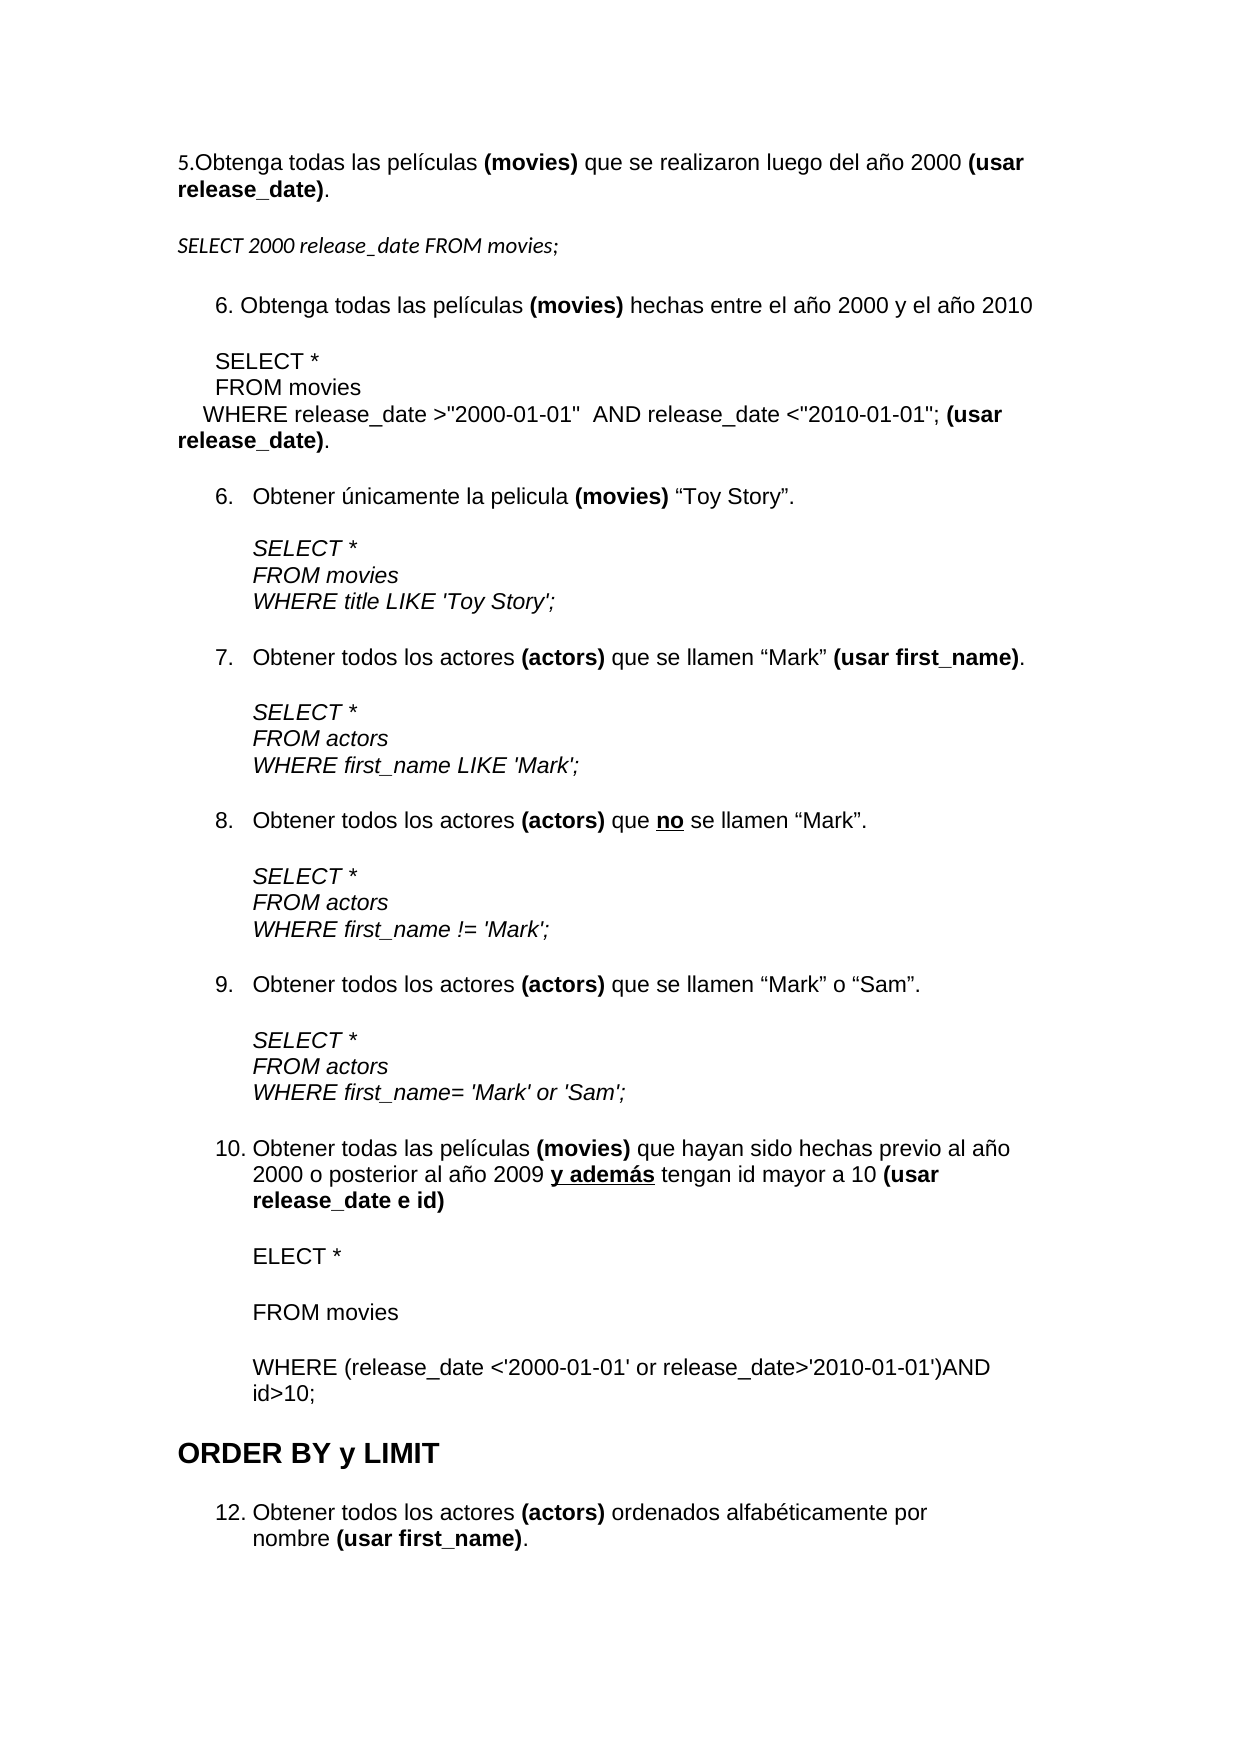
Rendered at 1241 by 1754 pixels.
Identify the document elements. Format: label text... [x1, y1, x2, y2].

text FROM actors [252, 1053, 1063, 1079]
text FROM movies [252, 1298, 1063, 1325]
text FROM actors [252, 725, 1063, 752]
list SELECT * [252, 535, 1063, 562]
list Obtener todos los actores (actors) que no se llamen “Mark”. [215, 807, 1063, 834]
text FROM movies [215, 374, 1063, 401]
text SELECT * [252, 863, 1063, 889]
list WHERE title LIKE 'Toy Story'; [252, 588, 1063, 614]
list Obtener todos los actores (actors) que se llamen “Mark” o “Sam”. [215, 971, 1063, 997]
text SELECT 2000 release_date FROM movies; [177, 231, 1063, 259]
text WHERE release_date >"2000-01-01" AND release_date <"2010-01-01"; (usar release_date). [177, 401, 1063, 453]
text ELECT * [252, 1243, 1063, 1269]
text WHERE (release_date <'2000-01-01' or release_date>'2010-01-01')AND id>10; [252, 1354, 1063, 1407]
list FROM movies [252, 562, 1063, 588]
text SELECT * [252, 699, 1063, 725]
list Obtener todos los actores (actors) ordenados alfabéticamente por nombre (usar first_name). [215, 1499, 1063, 1551]
text FROM actors [252, 889, 1063, 916]
list Obtener todos los actores (actors) que se llamen “Mark” (usar first_name). [215, 643, 1063, 670]
text SELECT * [252, 1027, 1063, 1053]
list Obtener todas las películas (movies) que hayan sido hechas previo al año 2000 o posterior al año 2009 y además tengan id mayor a 10 (usar release_date e id) [215, 1135, 1063, 1214]
text ORDER BY y LIMIT [177, 1436, 1063, 1469]
text 6. Obtenga todas las películas (movies) hechas entre el año 2000 y el año 2010 [215, 292, 1063, 319]
text 5.Obtenga todas las películas (movies) que se realizaron luego del año 2000 (usar release_date). [177, 148, 1063, 202]
text WHERE first_name LIKE 'Mark'; [252, 752, 1063, 778]
list Obtener únicamente la pelicula (movies) “Toy Story”. [215, 483, 1063, 509]
text WHERE first_name= 'Mark' or 'Sam'; [252, 1079, 1063, 1106]
text SELECT * [215, 348, 1063, 374]
text WHERE first_name != 'Mark'; [252, 916, 1063, 942]
